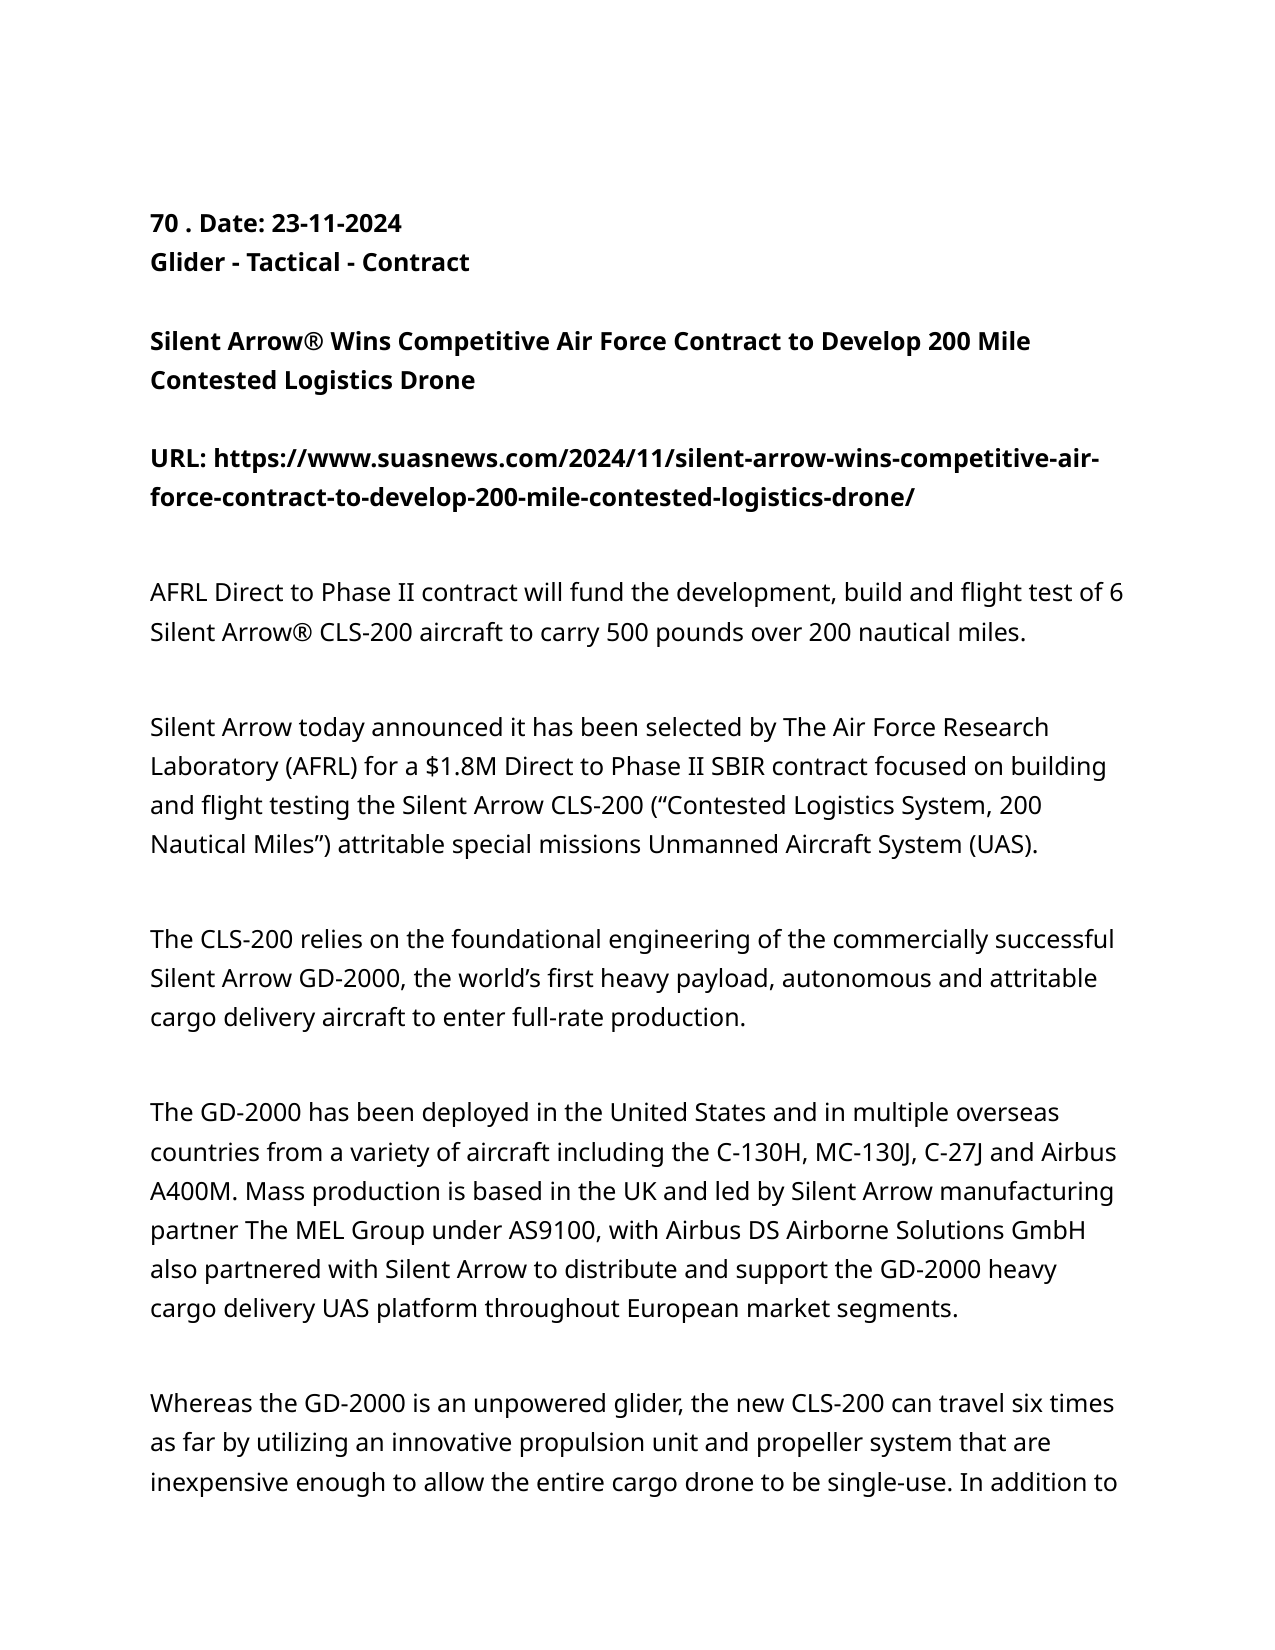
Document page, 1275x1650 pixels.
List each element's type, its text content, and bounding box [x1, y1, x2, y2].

text AFRL Direct to Phase II contract will fund the development, build and flight test of 6 Silent Arrow® CLS-200 aircraft to carry 500 pounds over 200 nautical miles. [150, 575, 1125, 687]
text Silent Arrow today announced it has been selected by The Air Force Research Laboratory (AFRL) for a $1.8M Direct to Phase II SBIR contract focused on building and flight testing the Silent Arrow CLS-200 (“Contested Logistics System, 200 Nautical Miles”) attritable special missions Unmanned Aircraft System (UAS). [150, 709, 1125, 900]
text The CLS-200 relies on the foundational engineering of the commercially successful Silent Arrow GD-2000, the world’s first heavy payload, autonomous and attritable cargo delivery aircraft to enter full-rate production. [150, 922, 1125, 1073]
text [150, 1386, 1125, 1498]
text The GD-2000 has been deployed in the United States and in multiple overseas countries from a variety of aircraft including the C-130H, MC-130J, C-27J and Airbus A400M. Mass production is based in the UK and led by Silent Arrow manufacturing partner The MEL Group under AS9100, with Airbus DS Airborne Solutions GmbH also partnered with Silent Arrow to distribute and support the GD-2000 heavy cargo delivery UAS platform throughout European market segments. [150, 1095, 1125, 1364]
text 70 . Date: 23-11-2024 Glider - Tactical - Contract Silent Arrow® Wins Competitive Air Force Contract to Develop 200 Mile Contested Logistics Drone URL: https://www.suasnews.com/2024/11/silent-arrow-wins-competitive-air-force-contract-to-develop-200-mile-contested-logistics-drone/ [150, 206, 1125, 553]
